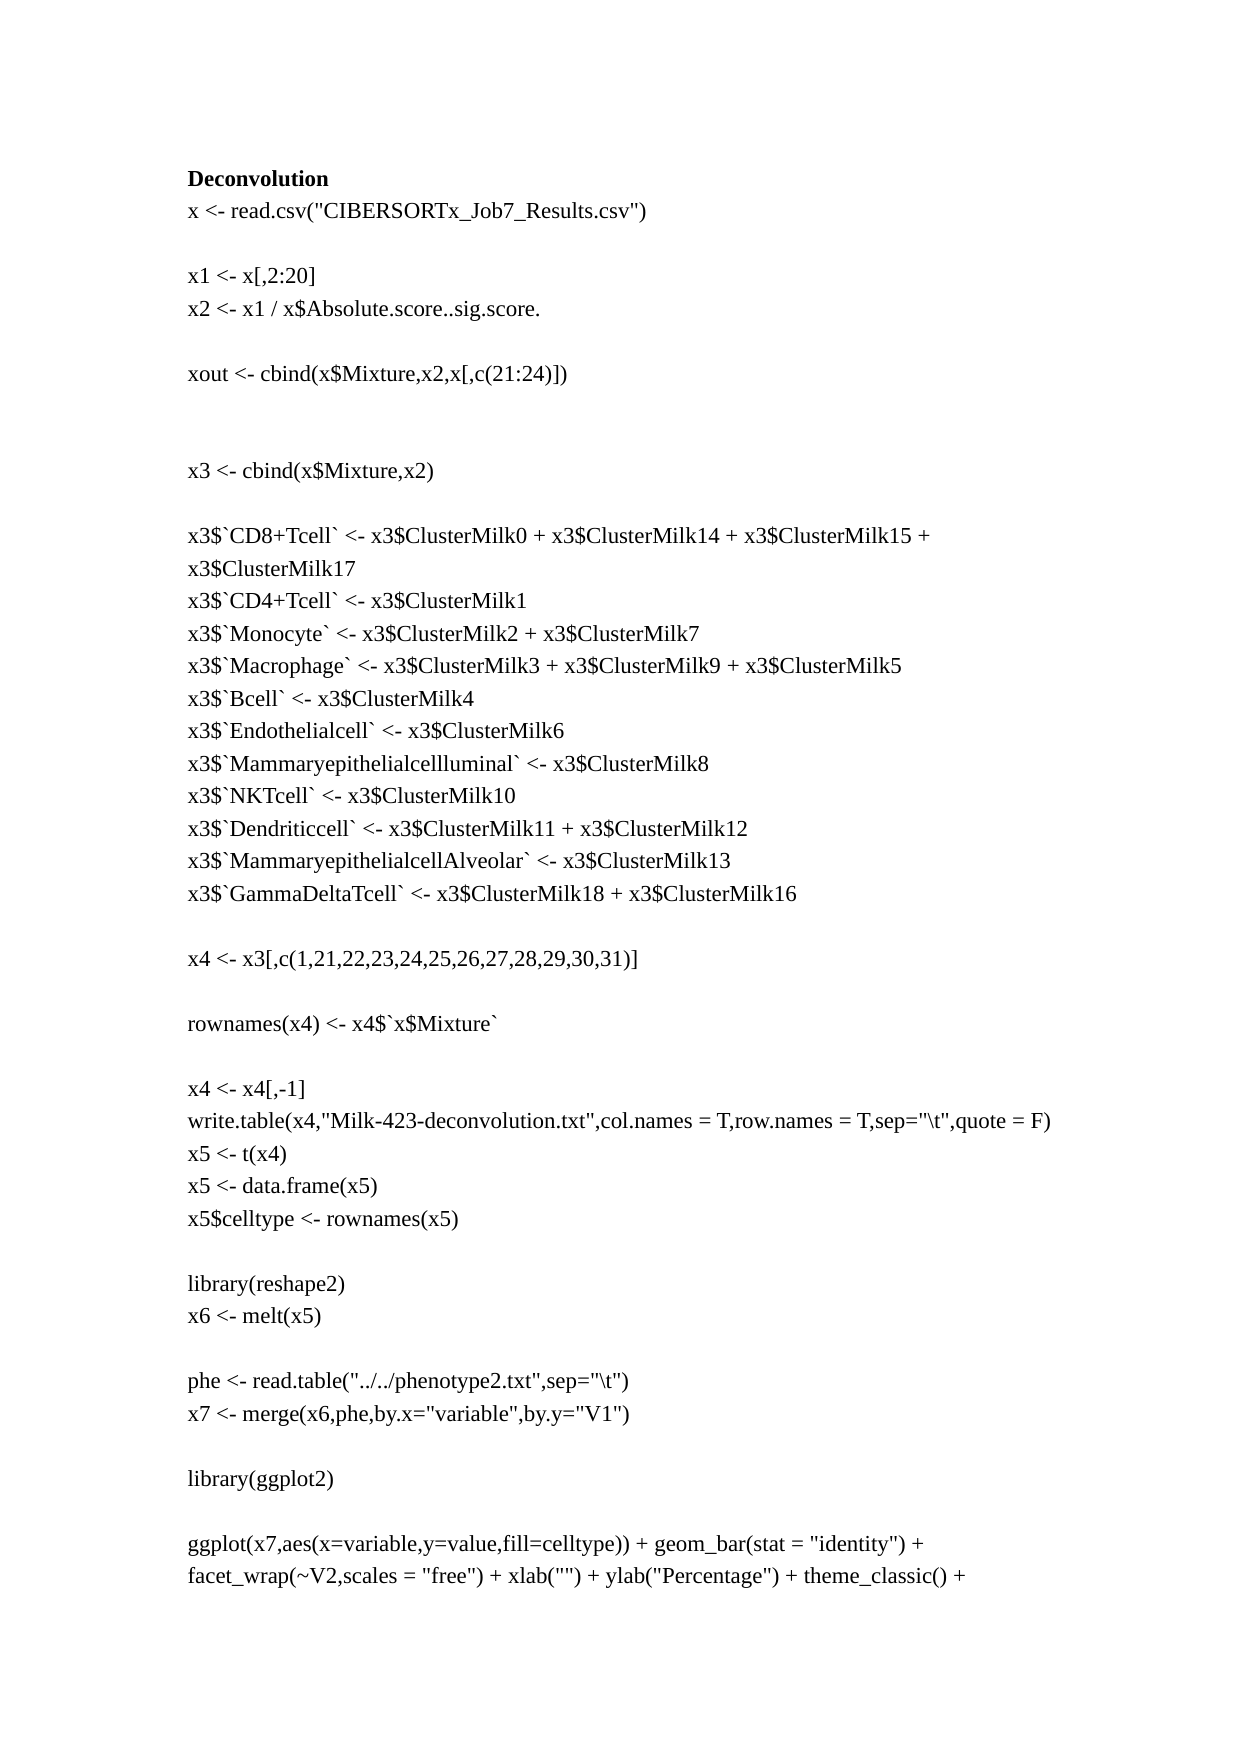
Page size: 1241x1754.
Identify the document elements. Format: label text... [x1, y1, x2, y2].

text x3$`Dendriticcell` <- x3$ClusterMilk11 + x3$ClusterMilk12 [187, 812, 1053, 844]
text x3$`Monocyte` <- x3$ClusterMilk2 + x3$ClusterMilk7 [187, 617, 1053, 649]
text x3$`CD4+Tcell` <- x3$ClusterMilk1 [187, 584, 1053, 617]
text x6 <- melt(x5) [187, 1299, 1053, 1332]
text x4 <- x4[,-1] [187, 1072, 1053, 1104]
text write.table(x4,"Milk-423-deconvolution.txt",col.names = T,row.names = T,sep="\t",quote = F) [187, 1104, 1053, 1137]
text x5 <- t(x4) [187, 1137, 1053, 1169]
text x3$`Endothelialcell` <- x3$ClusterMilk6 [187, 714, 1053, 747]
text x2 <- x1 / x$Absolute.score..sig.score. [187, 292, 1053, 324]
text x3$`CD8+Tcell` <- x3$ClusterMilk0 + x3$ClusterMilk14 + x3$ClusterMilk15 + x3$ClusterMilk17 [187, 519, 1053, 584]
text library(reshape2) [187, 1267, 1053, 1299]
text x1 <- x[,2:20] [187, 259, 1053, 292]
text x4 <- x3[,c(1,21,22,23,24,25,26,27,28,29,30,31)] [187, 942, 1053, 974]
text library(ggplot2) [187, 1462, 1053, 1494]
text x3$`Bcell` <- x3$ClusterMilk4 [187, 682, 1053, 714]
text x5$celltype <- rownames(x5) [187, 1202, 1053, 1234]
text x3$`Mammaryepithelialcellluminal` <- x3$ClusterMilk8 [187, 747, 1053, 779]
text x5 <- data.frame(x5) [187, 1169, 1053, 1202]
text phe <- read.table("../../phenotype2.txt",sep="\t") [187, 1364, 1053, 1397]
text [187, 1527, 1053, 1592]
text Deconvolution [187, 162, 1053, 194]
text x3$`NKTcell` <- x3$ClusterMilk10 [187, 779, 1053, 812]
text x3 <- cbind(x$Mixture,x2) [187, 454, 1053, 487]
text x <- read.csv("CIBERSORTx_Job7_Results.csv") [187, 194, 1053, 227]
text x3$`GammaDeltaTcell` <- x3$ClusterMilk18 + x3$ClusterMilk16 [187, 877, 1053, 909]
text x3$`Macrophage` <- x3$ClusterMilk3 + x3$ClusterMilk9 + x3$ClusterMilk5 [187, 649, 1053, 682]
text x7 <- merge(x6,phe,by.x="variable",by.y="V1") [187, 1397, 1053, 1429]
text rownames(x4) <- x4$`x$Mixture` [187, 1007, 1053, 1039]
text x3$`MammaryepithelialcellAlveolar` <- x3$ClusterMilk13 [187, 844, 1053, 877]
text xout <- cbind(x$Mixture,x2,x[,c(21:24)]) [187, 357, 1053, 389]
